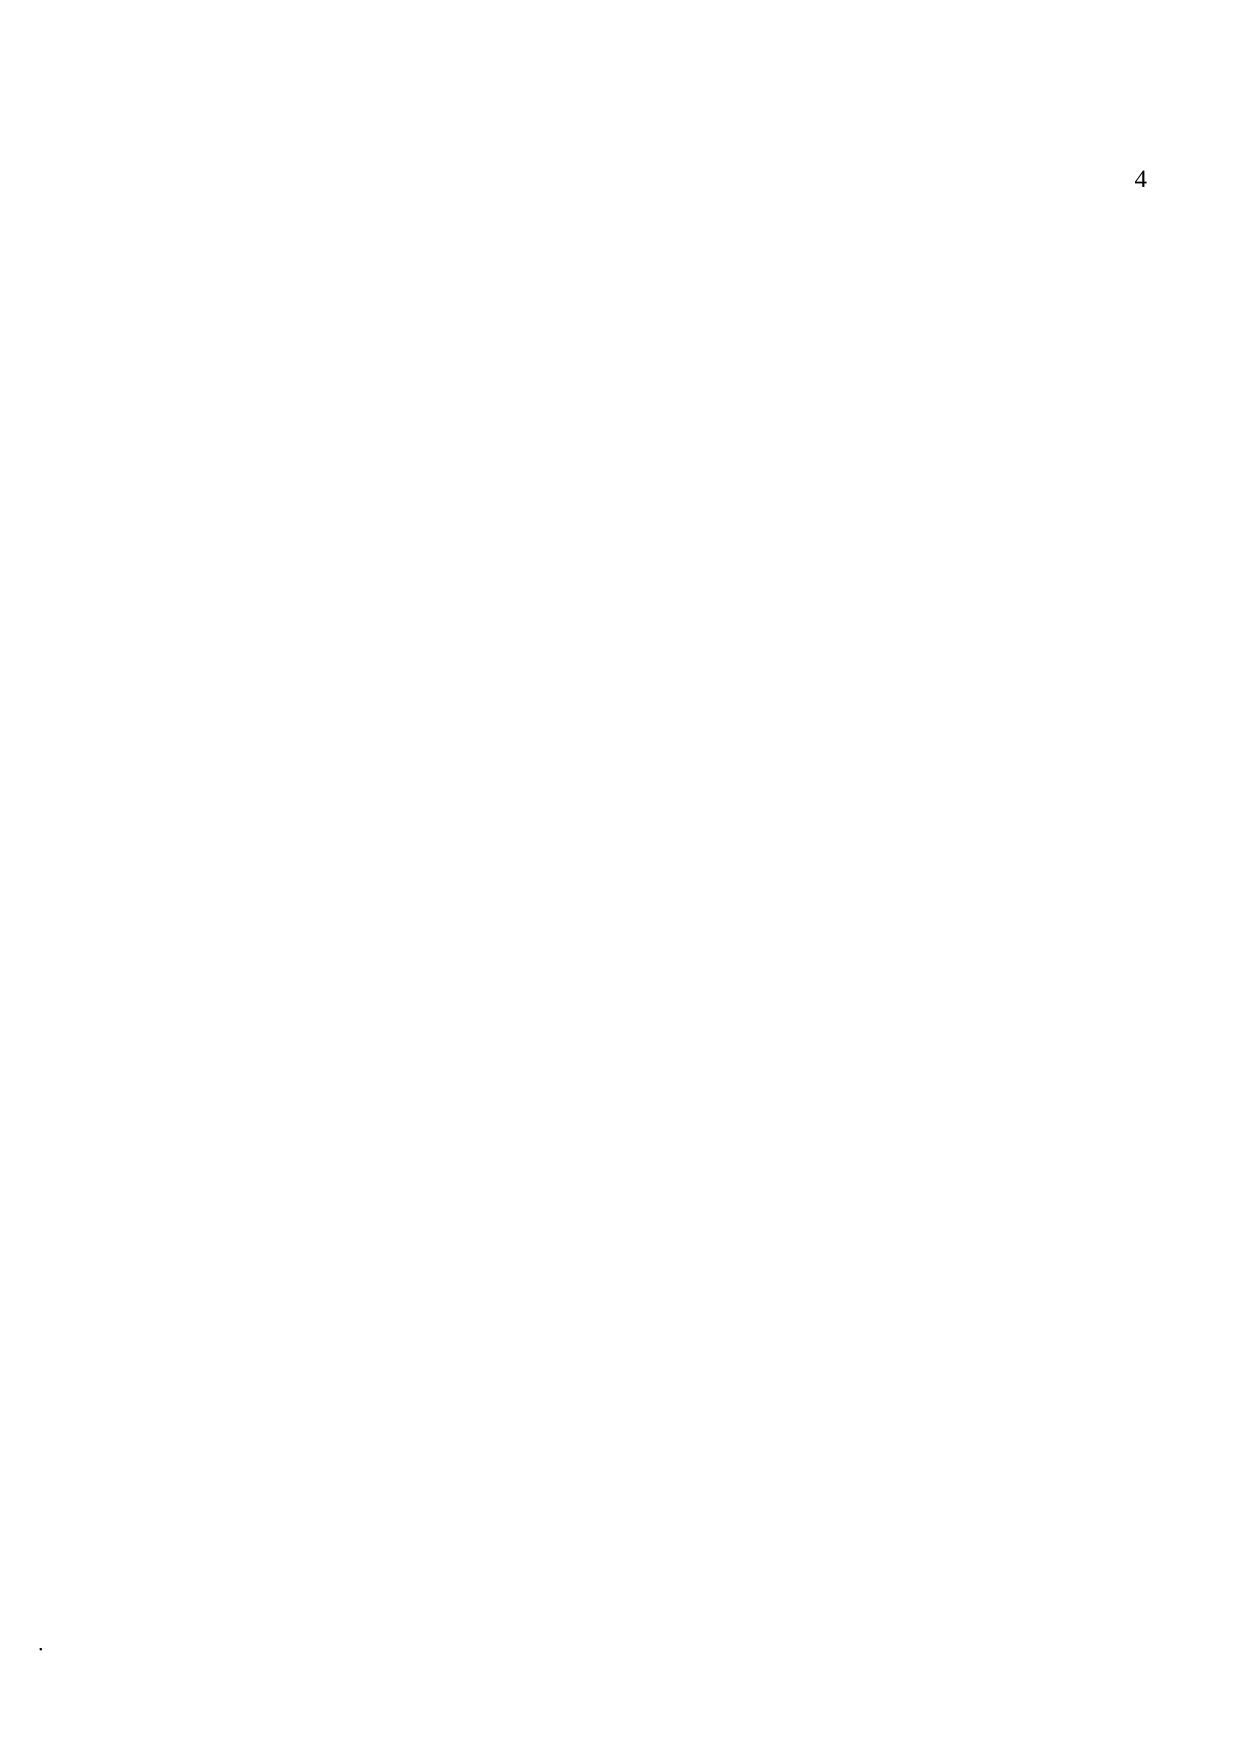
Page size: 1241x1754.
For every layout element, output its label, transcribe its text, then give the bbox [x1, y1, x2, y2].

text 4 [103, 164, 1187, 193]
